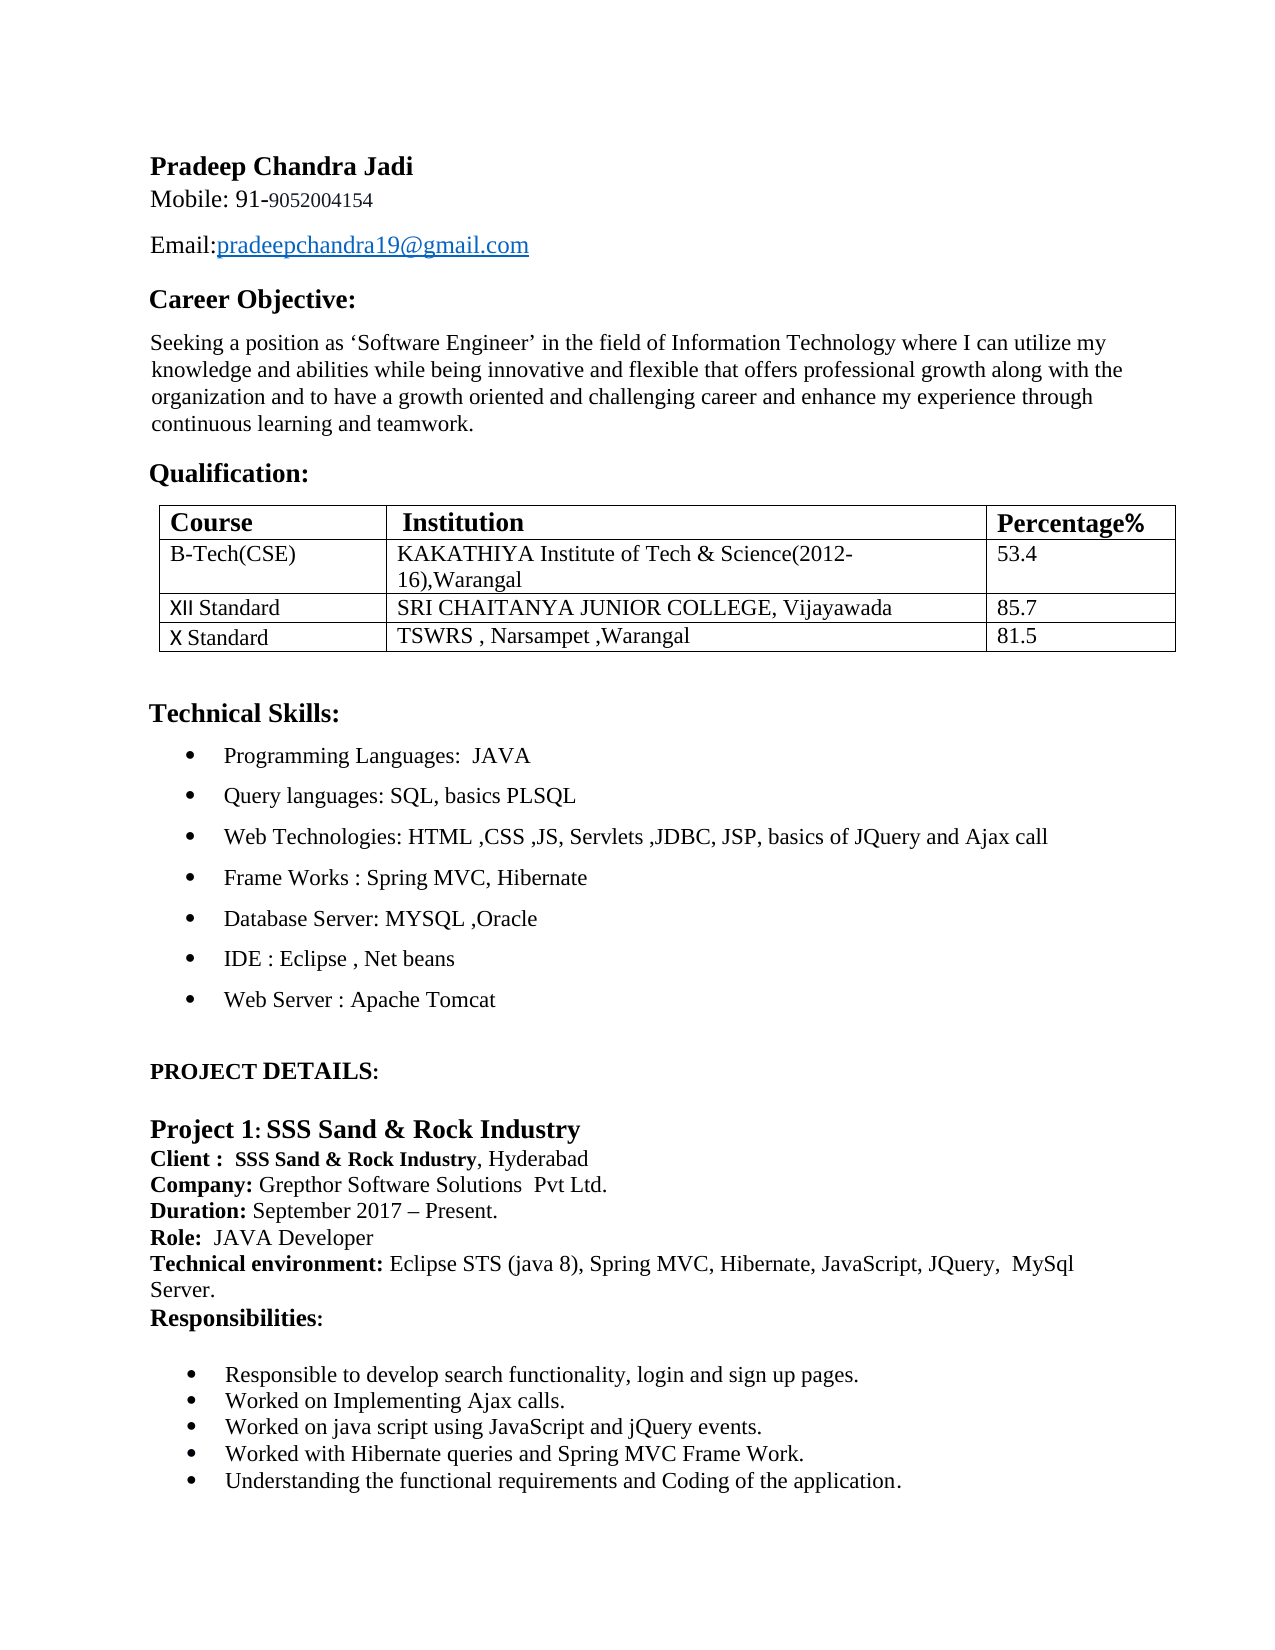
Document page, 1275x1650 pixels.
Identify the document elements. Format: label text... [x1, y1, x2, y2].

text Career Objective: [148, 284, 1125, 315]
table_cell X Standard [160, 623, 386, 651]
list Web Technologies: HTML ,CSS ,JS, Servlets ,JDBC, JSP, basics of JQuery and Ajax call [186, 823, 1125, 850]
table_cell XII Standard [160, 594, 386, 622]
text Pradeep Chandra Jadi [150, 150, 1125, 181]
text Seeking a position as ‘Software Engineer’ in the field of Information Technology where I can utilize my knowledge and abilities while being innovative and flexible that offers professional growth along with the organization and to have a growth oriented and challenging career and enhance my experience through continuous learning and teamwork. [150, 329, 1125, 436]
text Company: Grepthor Software Solutions Pvt Ltd. [150, 1171, 1125, 1197]
list Worked with Hibernate queries and Spring MVC Frame Work. [187, 1440, 1125, 1466]
list Worked on Implementing Ajax calls. [187, 1387, 1125, 1413]
text Project 1: SSS Sand & Rock Industry [150, 1113, 1125, 1145]
list Worked on java script using JavaScript and jQuery events. [187, 1413, 1125, 1440]
text Qualification: [148, 457, 1125, 488]
table_cell 85.7 [987, 594, 1175, 622]
table_cell KAKATHIYA Institute of Tech & Science(2012-16),Warangal [387, 540, 986, 592]
list Database Server: MYSQL ,Oracle [186, 905, 1125, 931]
table_cell 81.5 [987, 623, 1175, 651]
list Frame Works : Spring MVC, Hibernate [186, 864, 1125, 890]
table_header Percentage% [987, 506, 1175, 539]
text Role: JAVA Developer Technical environment: Eclipse STS (java 8), Spring MVC, Hibernate, JavaScript, JQuery, MySql Server. [150, 1224, 1125, 1303]
table_header Course [160, 506, 386, 539]
table_cell 53.4 [987, 540, 1175, 592]
text Email:pradeepchandra19@gmail.com [150, 230, 1125, 259]
text Mobile: 91-9052004154 [150, 184, 1125, 213]
text Responsibilities: [150, 1303, 1125, 1332]
table_cell B-Tech(CSE) [160, 540, 386, 592]
list Query languages: SQL, basics PLSQL [186, 783, 1125, 809]
list Web Server : Apache Tomcat [186, 986, 1125, 1013]
table_header Institution [387, 506, 986, 539]
list Programming Languages: JAVA [186, 742, 1125, 768]
text Client : SSS Sand & Rock Industry, Hyderabad [150, 1145, 1125, 1171]
text Technical Skills: [148, 697, 1125, 728]
text Duration: September 2017 – Present. [150, 1197, 1125, 1224]
table_cell TSWRS , Narsampet ,Warangal [387, 623, 986, 651]
list IDE : Eclipse , Net beans [186, 946, 1125, 972]
text PROJECT DETAILS: [150, 1056, 1125, 1085]
table_cell SRI CHAITANYA JUNIOR COLLEGE, Vijayawada [387, 594, 986, 622]
list Responsible to develop search functionality, login and sign up pages. [187, 1361, 1125, 1387]
list Understanding the functional requirements and Coding of the application. [187, 1466, 1125, 1494]
